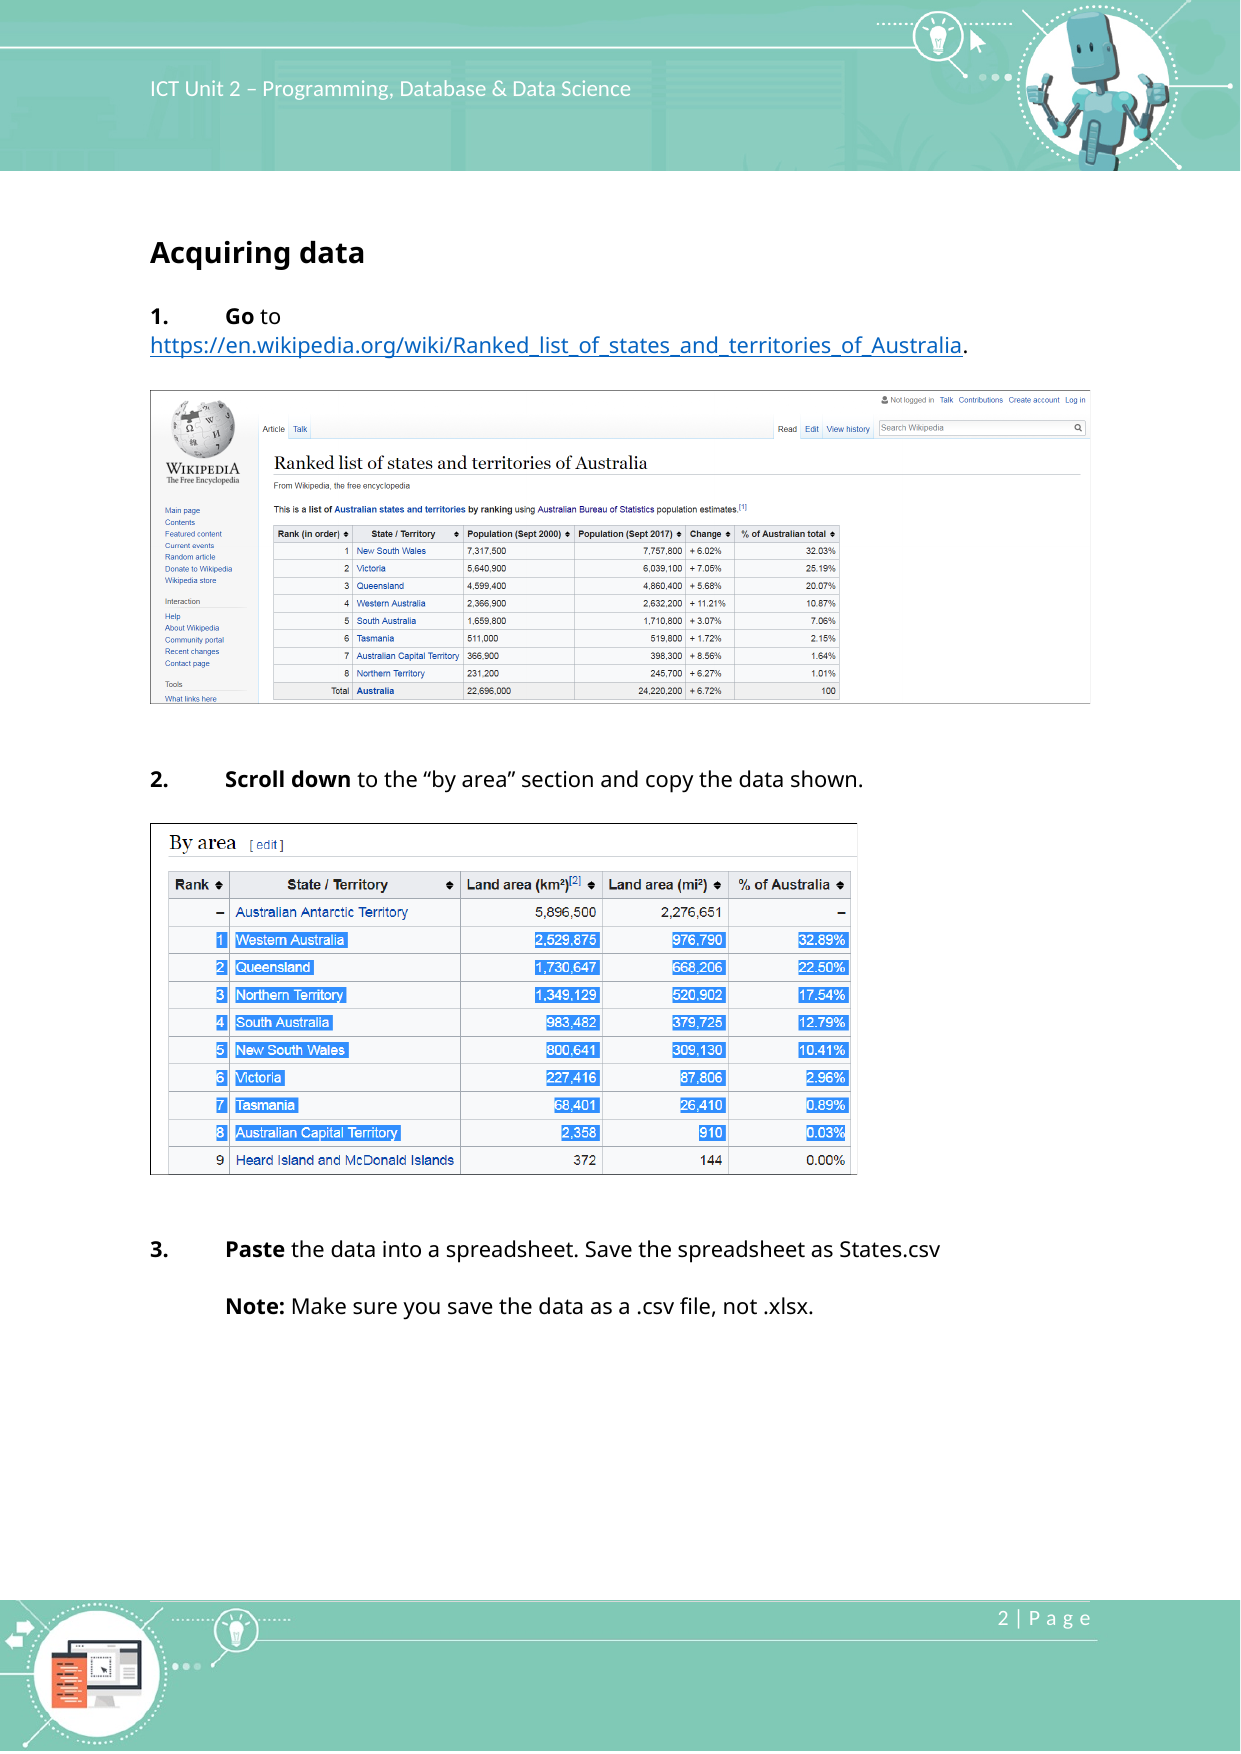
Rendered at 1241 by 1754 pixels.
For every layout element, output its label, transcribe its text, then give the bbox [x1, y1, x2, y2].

picture [0, 0, 1241, 171]
picture [0, 1600, 1241, 1751]
text Acquiring data [150, 232, 1090, 272]
text Note: Make sure you save the data as a .csv file, not .xlsx. [150, 1291, 1090, 1321]
picture [150, 390, 1091, 704]
picture [150, 823, 858, 1175]
text 2. Scroll down to the “by area” section and copy the data shown. [150, 763, 1090, 793]
text 1. Go to https://en.wikipedia.org/wiki/Ranked_list_of_states_and_territories_of_Australia. [150, 301, 1090, 360]
text 3. Paste the data into a spreadsheet. Save the spreadsheet as States.csv [150, 1234, 1090, 1264]
